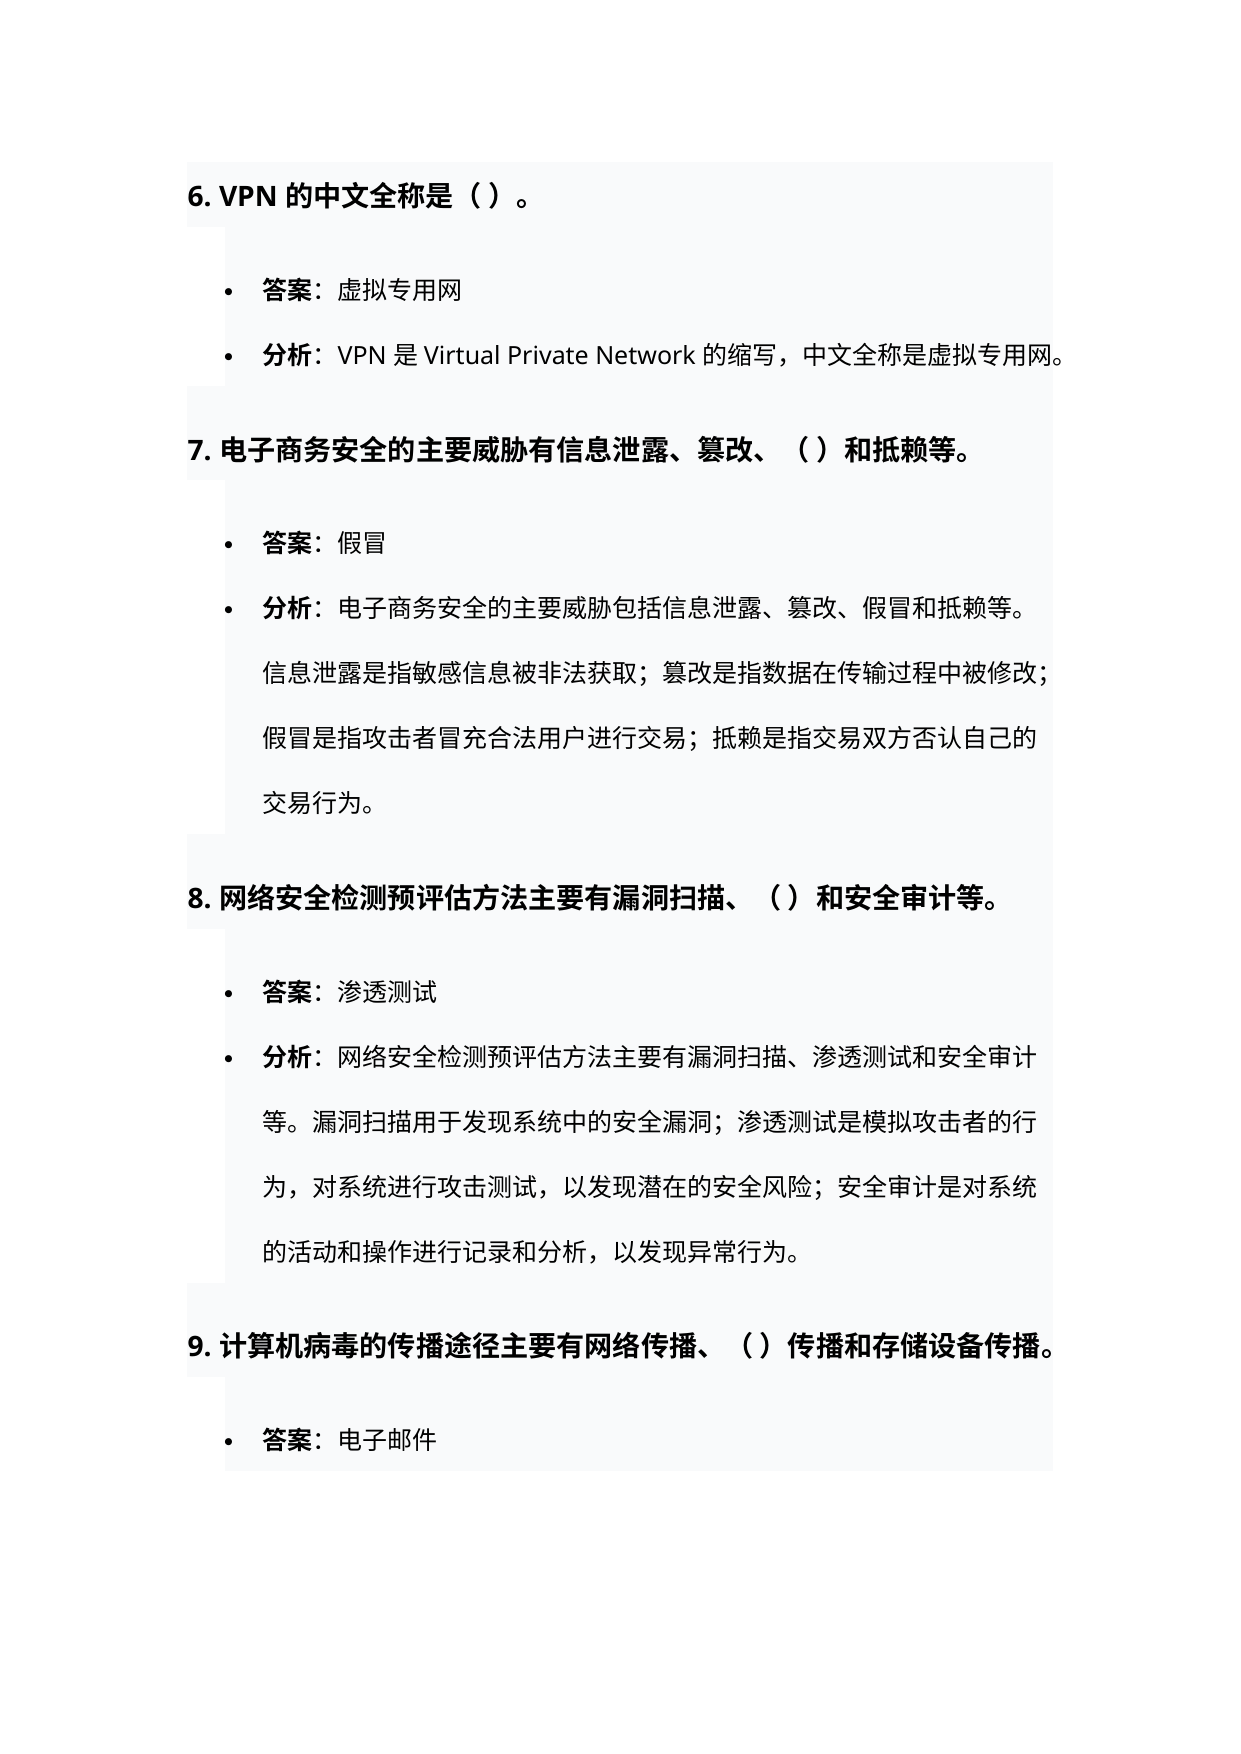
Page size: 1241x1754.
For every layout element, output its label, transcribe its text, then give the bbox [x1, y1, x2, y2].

text 7. 电子商务安全的主要威胁有信息泄露、篡改、（ ）和抵赖等。 [187, 415, 1053, 480]
list 分析：VPN 是 Virtual Private Network 的缩写，中文全称是虚拟专用网。 [225, 321, 1053, 386]
text 9. 计算机病毒的传播途径主要有网络传播、（ ）传播和存储设备传播。 [187, 1312, 1053, 1377]
list 分析：网络安全检测预评估方法主要有漏洞扫描、渗透测试和安全审计等。漏洞扫描用于发现系统中的安全漏洞；渗透测试是模拟攻击者的行为，对系统进行攻击测试，以发现潜在的安全风险；安全审计是对系统的活动和操作进行记录和分析，以发现异常行为。 [225, 1023, 1053, 1283]
list 答案：假冒 [225, 509, 1053, 574]
text 8. 网络安全检测预评估方法主要有漏洞扫描、（ ）和安全审计等。 [187, 864, 1053, 929]
list 答案：渗透测试 [225, 958, 1053, 1023]
list 答案：电子邮件 [225, 1406, 1053, 1471]
list 答案：虚拟专用网 [225, 256, 1053, 321]
text 6. VPN 的中文全称是（ ）。 [187, 162, 1053, 227]
list 分析：电子商务安全的主要威胁包括信息泄露、篡改、假冒和抵赖等。信息泄露是指敏感信息被非法获取；篡改是指数据在传输过程中被修改；假冒是指攻击者冒充合法用户进行交易；抵赖是指交易双方否认自己的交易行为。 [225, 574, 1053, 834]
